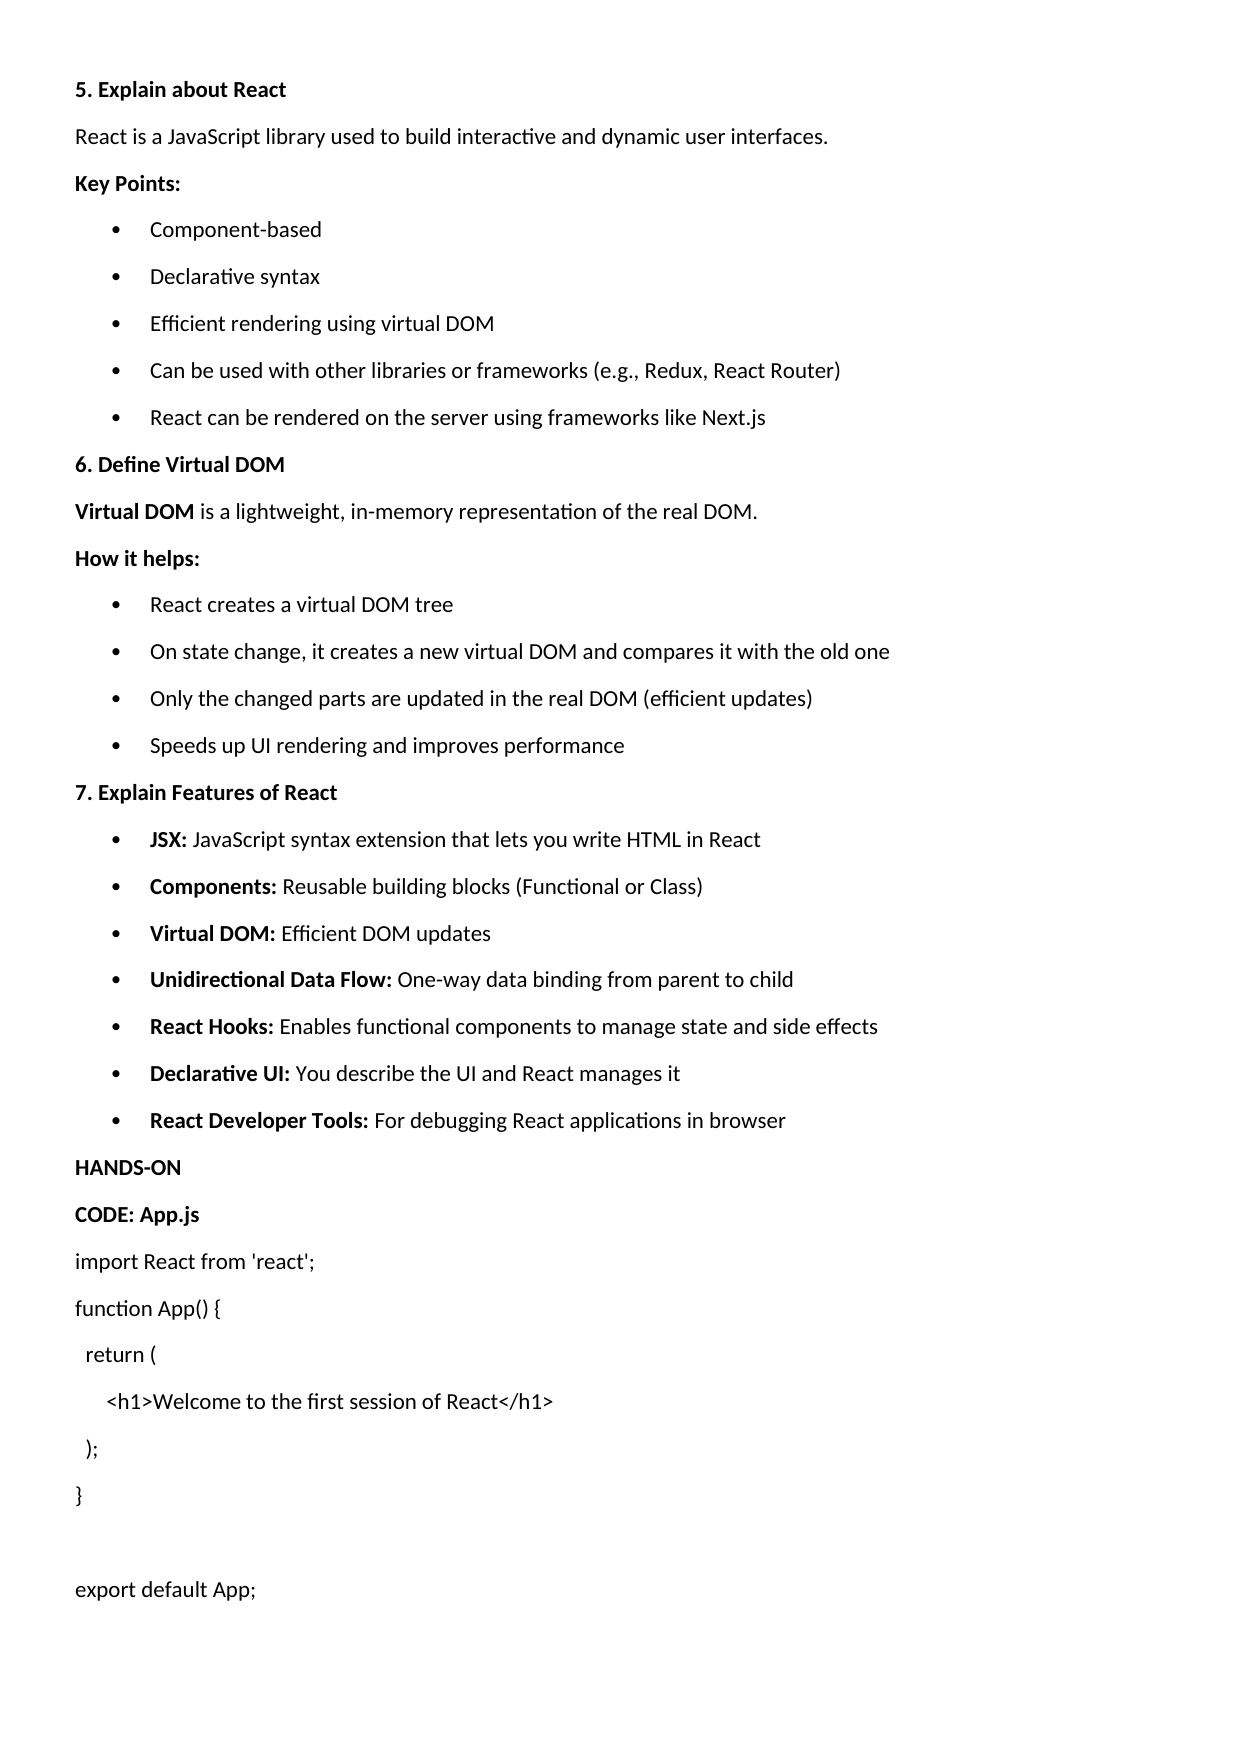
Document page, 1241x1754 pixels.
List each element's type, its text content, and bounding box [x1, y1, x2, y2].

text return ( [75, 1341, 1165, 1369]
list JSX: JavaScript syntax extension that lets you write HTML in React [112, 825, 1165, 853]
list Declarative UI: You describe the UI and React manages it [112, 1059, 1165, 1087]
text Key Points: [75, 169, 1165, 197]
list React Developer Tools: For debugging React applications in browser [112, 1106, 1165, 1134]
text function App() { [75, 1294, 1165, 1322]
list Declarative syntax [112, 262, 1165, 291]
list Components: Reusable building blocks (Functional or Class) [112, 872, 1165, 900]
list On state change, it creates a new virtual DOM and compares it with the old one [112, 637, 1165, 666]
text 5. Explain about React [75, 75, 1165, 103]
text HANDS-ON [75, 1153, 1165, 1181]
list React Hooks: Enables functional components to manage state and side effects [112, 1012, 1165, 1041]
text } [75, 1481, 1165, 1509]
list Speeds up UI rendering and improves performance [112, 731, 1165, 759]
text import React from 'react'; [75, 1247, 1165, 1275]
text export default App; [75, 1575, 1165, 1603]
list Efficient rendering using virtual DOM [112, 309, 1165, 337]
list Can be used with other libraries or frameworks (e.g., Redux, React Router) [112, 356, 1165, 384]
list React creates a virtual DOM tree [112, 591, 1165, 619]
text CODE: App.js [75, 1200, 1165, 1228]
text React is a JavaScript library used to build interactive and dynamic user interfaces. [75, 122, 1165, 150]
list Unidirectional Data Flow: One-way data binding from parent to child [112, 966, 1165, 994]
text 6. Define Virtual DOM [75, 450, 1165, 478]
list Virtual DOM: Efficient DOM updates [112, 919, 1165, 947]
text Virtual DOM is a lightweight, in-memory representation of the real DOM. [75, 497, 1165, 525]
list Only the changed parts are updated in the real DOM (efficient updates) [112, 684, 1165, 712]
text How it helps: [75, 544, 1165, 572]
text 7. Explain Features of React [75, 778, 1165, 806]
list React can be rendered on the server using frameworks like Next.js [112, 403, 1165, 431]
list Component-based [112, 216, 1165, 244]
text <h1>Welcome to the first session of React</h1> [75, 1387, 1165, 1416]
text ); [75, 1434, 1165, 1462]
